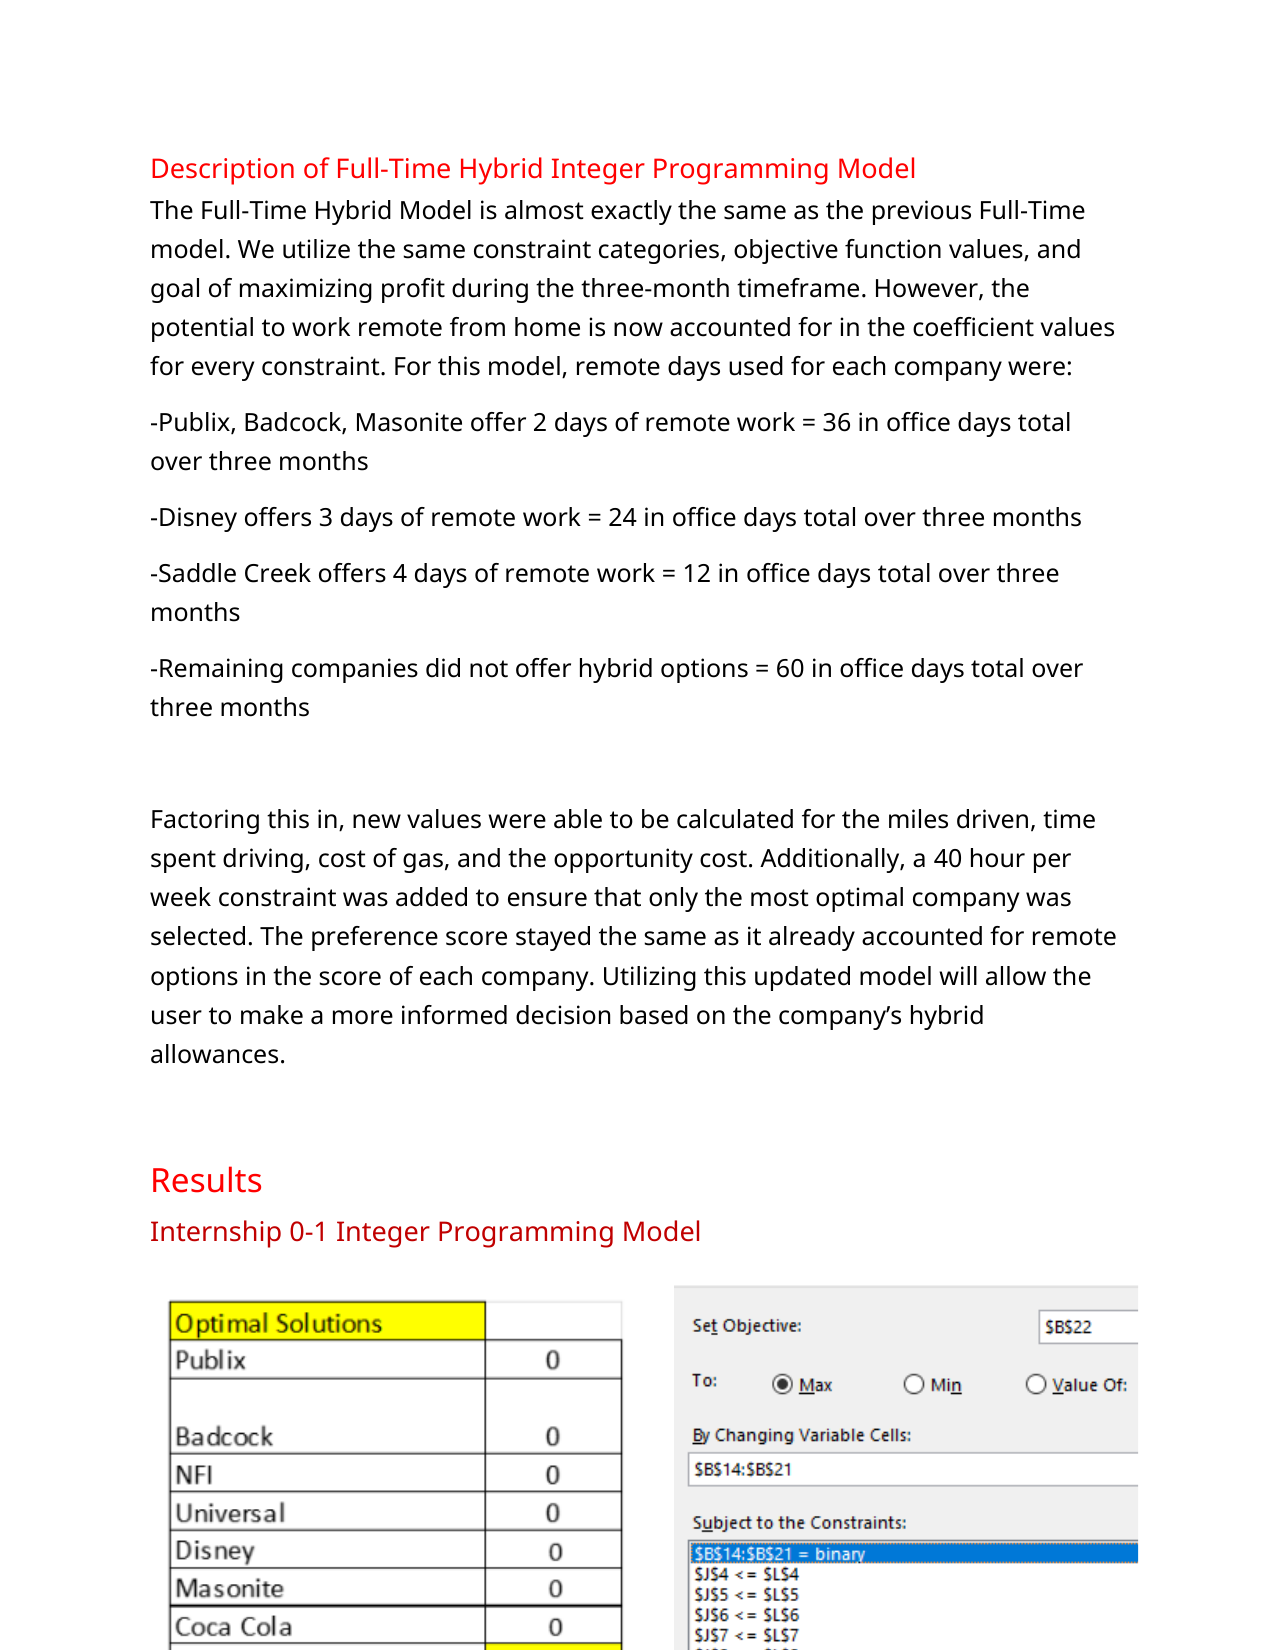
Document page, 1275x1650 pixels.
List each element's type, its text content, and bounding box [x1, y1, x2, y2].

text -Disney offers 3 days of remote work = 24 in office days total over three months [150, 500, 1125, 534]
text -Remaining companies did not offer hybrid options = 60 in office days total over three months [150, 651, 1125, 724]
text Factoring this in, new values were able to be calculated for the miles driven, time spent driving, cost of gas, and the opportunity cost. Additionally, a 40 hour per week constraint was added to ensure that only the most optimal company was selected. The preference score stayed the same as it already accounted for remote options in the score of each company. Utilizing this updated model will allow the user to make a more informed decision based on the company’s hybrid allowances. [150, 802, 1125, 1071]
picture [162, 1297, 632, 1650]
text -Publix, Badcock, Masonite offer 2 days of remote work = 36 in office days total over three months [150, 405, 1125, 478]
subtitle Results [150, 1157, 1125, 1202]
subtitle Internship 0-1 Integer Programming Model [150, 1213, 1125, 1250]
subtitle Description of Full-Time Hybrid Integer Programming Model [150, 150, 1125, 187]
text The Full-Time Hybrid Model is almost exactly the same as the previous Full-Time model. We utilize the same constraint categories, objective function values, and goal of maximizing profit during the three-month timeframe. However, the potential to work remote from home is now accounted for in the coefficient values for every constraint. For this model, remote days used for each company were: [150, 192, 1125, 383]
text -Saddle Creek offers 4 days of remote work = 12 in office days total over three months [150, 556, 1125, 629]
picture [674, 1285, 1139, 1650]
